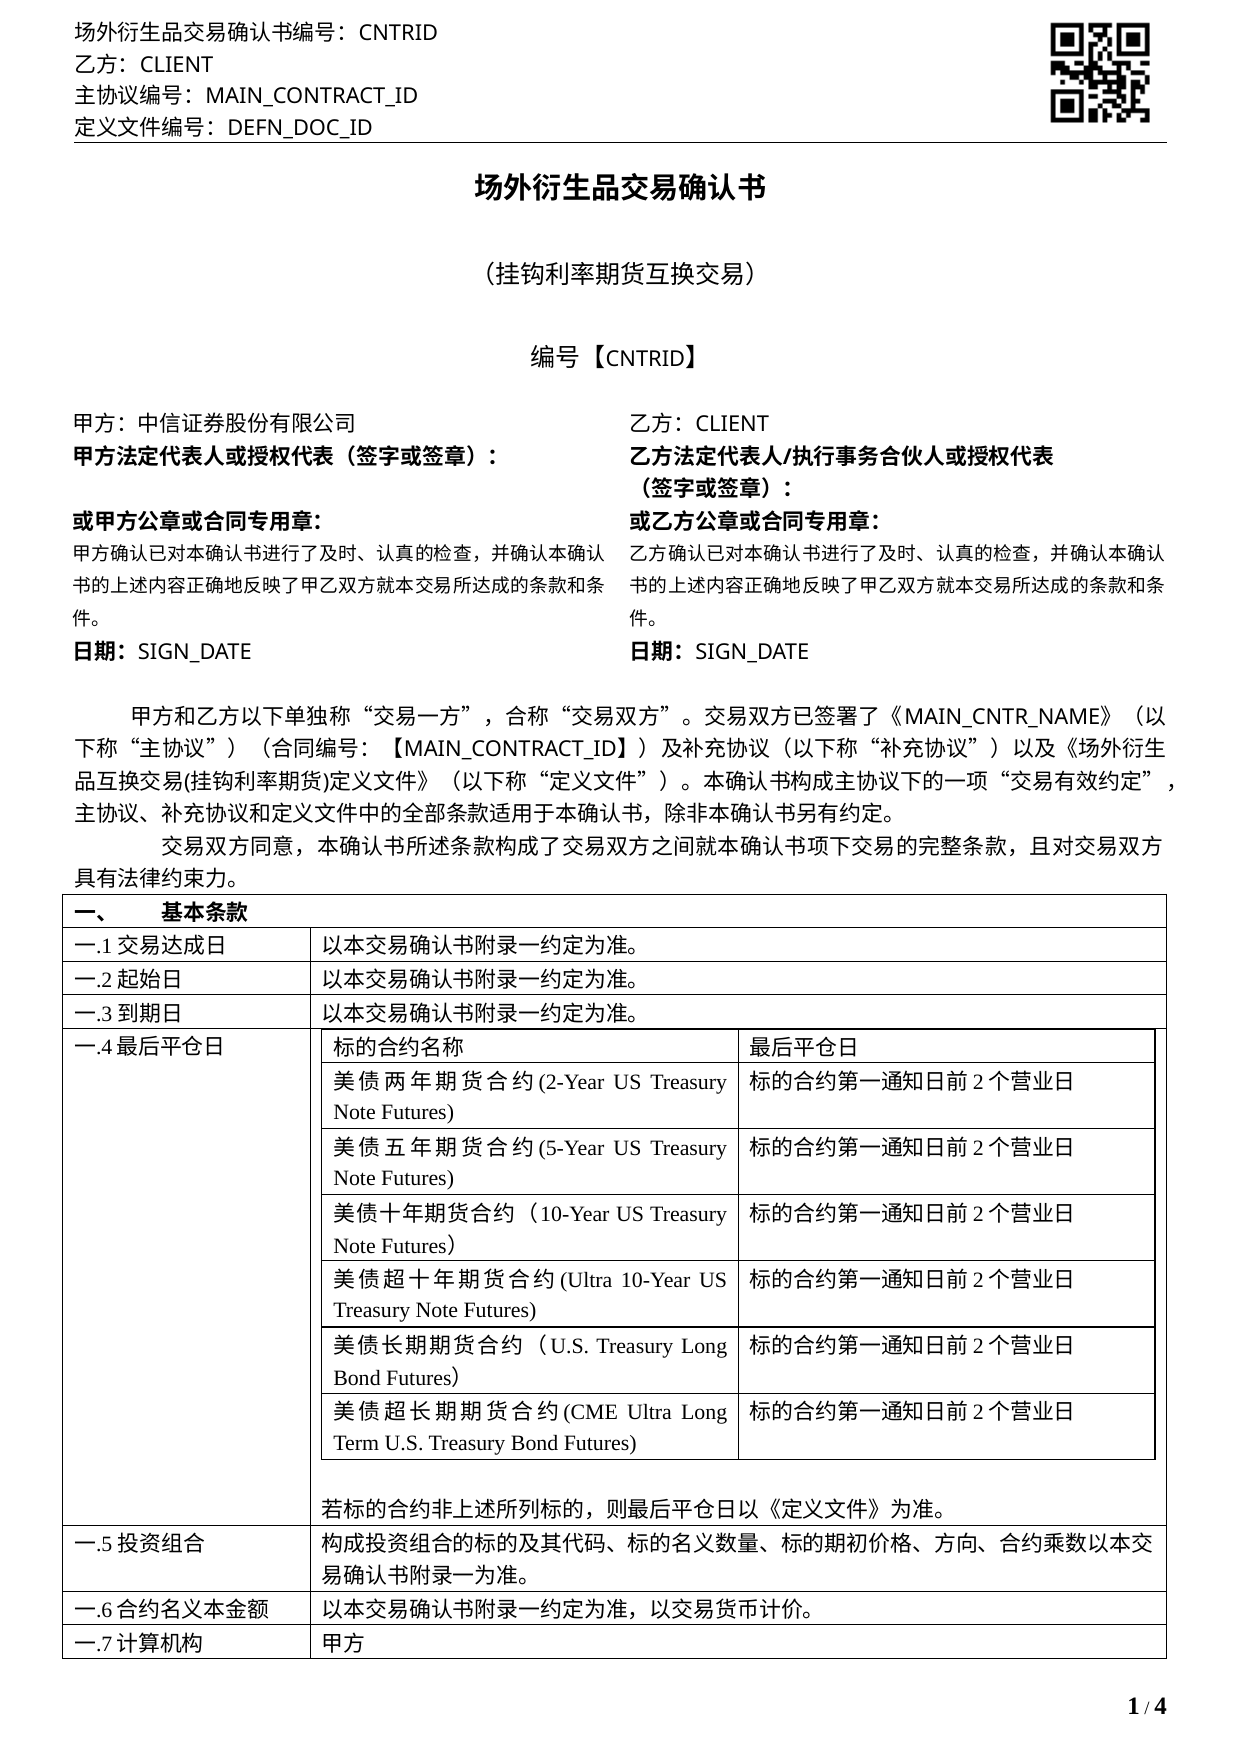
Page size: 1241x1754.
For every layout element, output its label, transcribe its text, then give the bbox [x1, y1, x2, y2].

table_cell 以本交易确认书附录一约定为准。 [311, 928, 1166, 961]
table_cell 到期日 [63, 995, 310, 1028]
text 编号【CNTRID】 [74, 323, 1167, 388]
text 场外衍生品交易确认书 [74, 153, 1167, 218]
text 甲方和乙方以下单独称“交易一方”，合称“交易双方”。交易双方已签署了《MAIN_CNTR_NAME》（以下称“主协议”）（合同编号：【MAIN_CONTRACT_ID】）及补充协议（以下称“补充协议”）以及《场外衍生品互换交易(挂钩利率期货)定义文件》（以下称“定义文件”）。本确认书构成主协议下的一项“交易有效约定”，主协议、补充协议和定义文件中的全部条款适用于本确认书，除非本确认书另有约定。 [74, 698, 1167, 828]
table_cell 起始日 [63, 962, 310, 994]
table_cell 日期：SIGN_DATE [61, 634, 618, 666]
table_header 甲方：中信证券股份有限公司 [61, 406, 618, 438]
table_cell 合约名义本金额 [63, 1592, 310, 1624]
table_header 基本条款 [63, 895, 1166, 927]
table_cell 乙方法定代表人/执行事务合伙人或授权代表 （签字或签章）： [618, 439, 1179, 503]
table_cell 甲方法定代表人或授权代表（签字或签章）： [61, 439, 618, 503]
table_cell 最后平仓日 [63, 1029, 310, 1524]
table_cell 交易达成日 [63, 928, 310, 961]
text 交易双方同意，本确认书所述条款构成了交易双方之间就本确认书项下交易的完整条款，且对交易双方具有法律约束力。 [74, 828, 1167, 893]
table_cell 或甲方公章或合同专用章： [61, 504, 618, 536]
table_header 乙方：CLIENT [618, 406, 1179, 438]
table_cell 乙方确认已对本确认书进行了及时、认真的检查，并确认本确认书的上述内容正确地反映了甲乙双方就本交易所达成的条款和条件。 [618, 536, 1179, 633]
table_cell 构成投资组合的标的及其代码、标的名义数量、标的期初价格、方向、合约乘数以本交易确认书附录一为准。 [311, 1526, 1166, 1591]
table_cell 以本交易确认书附录一约定为准，以交易货币计价。 [311, 1592, 1166, 1624]
table_cell 投资组合 [63, 1526, 310, 1591]
table_cell 以本交易确认书附录一约定为准。 [311, 962, 1166, 994]
text （挂钩利率期货互换交易） [74, 240, 1167, 305]
table_cell 甲方 [311, 1625, 1166, 1658]
picture [1037, 9, 1164, 137]
table_cell 甲方确认已对本确认书进行了及时、认真的检查，并确认本确认书的上述内容正确地反映了甲乙双方就本交易所达成的条款和条件。 [61, 536, 618, 633]
table_cell 计算机构 [63, 1625, 310, 1658]
table_cell 日期：SIGN_DATE [618, 634, 1179, 666]
table_cell 若标的合约非上述所列标的，则最后平仓日以《定义文件》为准。 [311, 1029, 1166, 1524]
table_cell 或乙方公章或合同专用章： [618, 504, 1179, 536]
table_cell 以本交易确认书附录一约定为准。 [311, 995, 1166, 1028]
